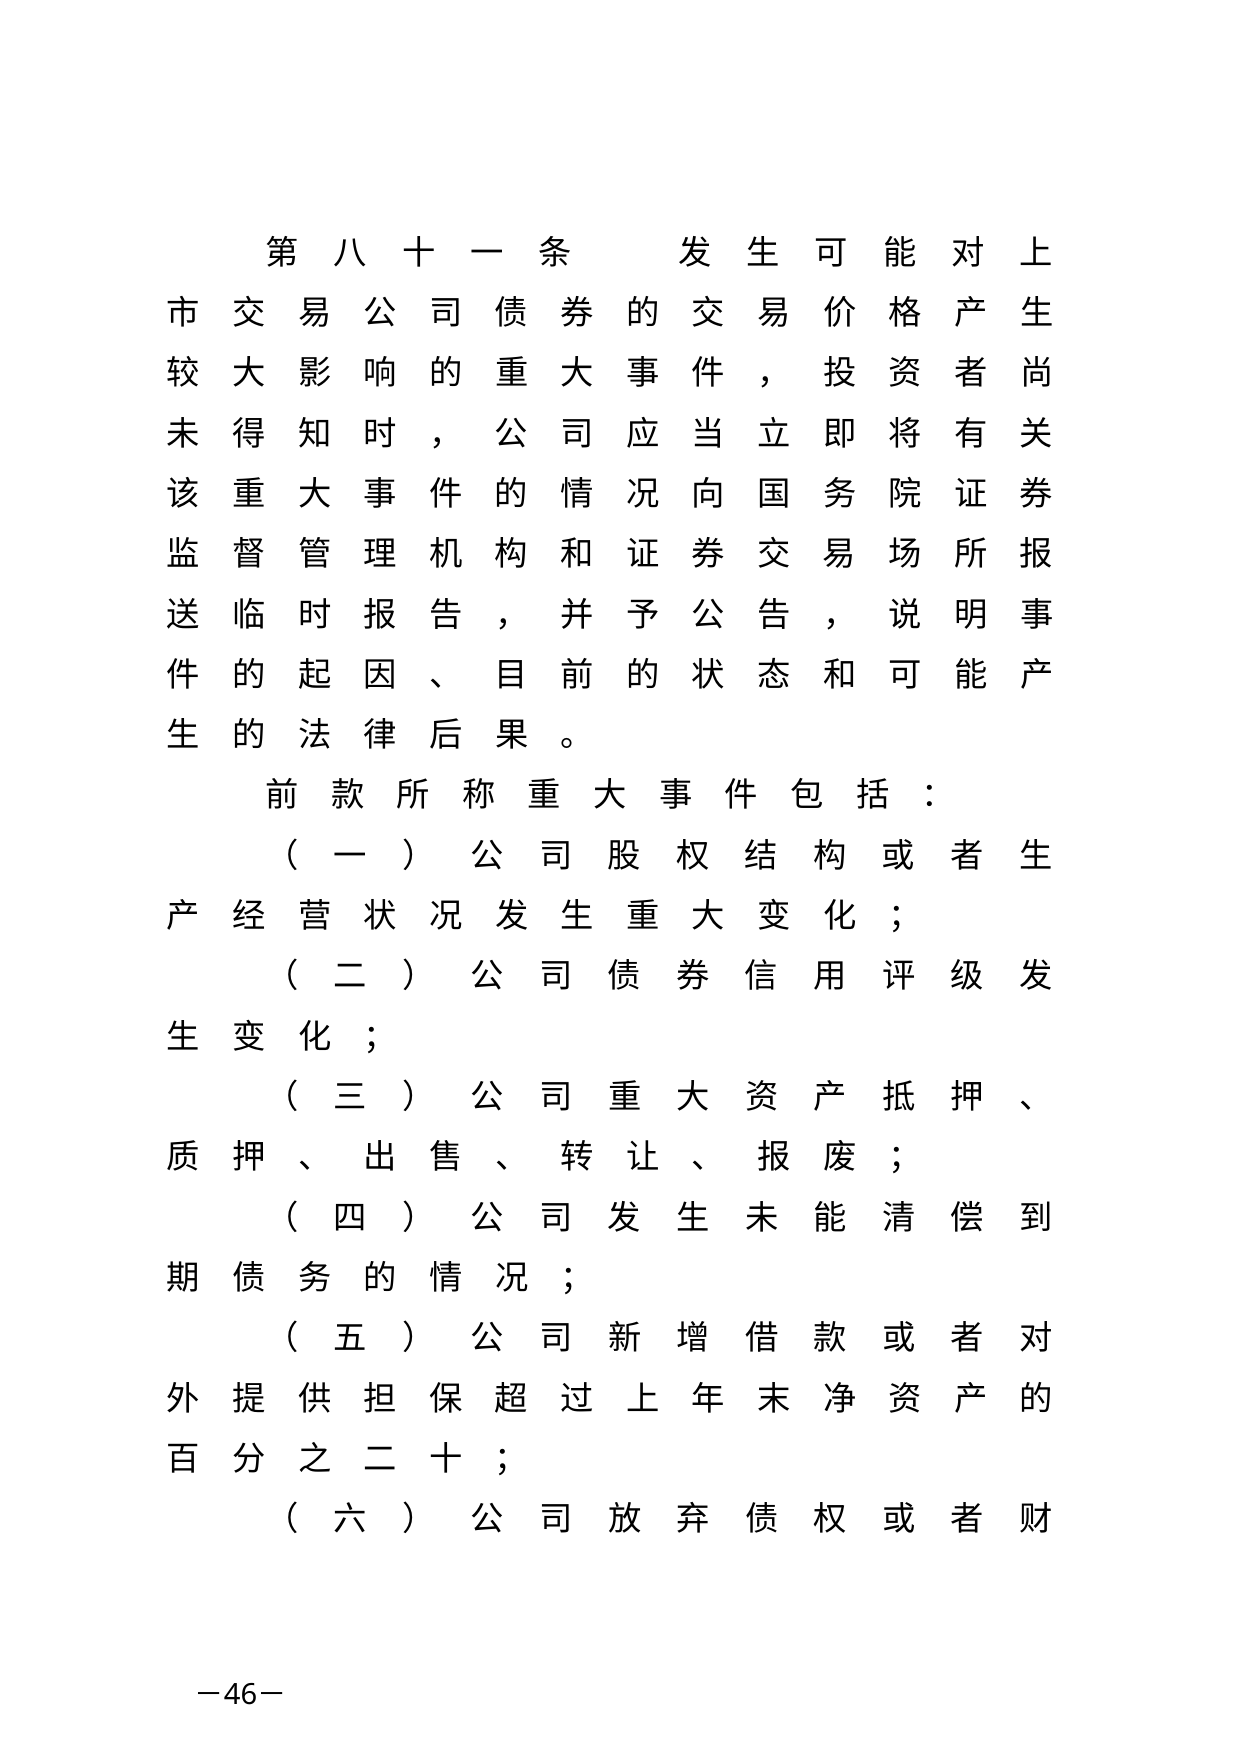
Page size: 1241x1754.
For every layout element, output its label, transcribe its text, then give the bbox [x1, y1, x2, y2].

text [167, 1486, 1085, 1546]
text （四）公司发生未能清偿到期债务的情况； [167, 1184, 1085, 1305]
text （二）公司债券信用评级发生变化； [167, 943, 1085, 1064]
text 第八十一条 发生可能对上市交易公司债券的交易价格产生较大影响的重大事件，投资者尚未得知时，公司应当立即将有关该重大事件的情况向国务院证券监督管理机构和证券交易场所报送临时报告，并予公告，说明事件的起因、目前的状态和可能产生的法律后果。 [167, 219, 1085, 762]
text （一）公司股权结构或者生产经营状况发生重大变化； [167, 822, 1085, 943]
text （三）公司重大资产抵押、质押、出售、转让、报废； [167, 1064, 1085, 1184]
text （五）公司新增借款或者对外提供担保超过上年末净资产的百分之二十； [167, 1305, 1085, 1486]
text 前款所称重大事件包括： [167, 762, 1085, 822]
